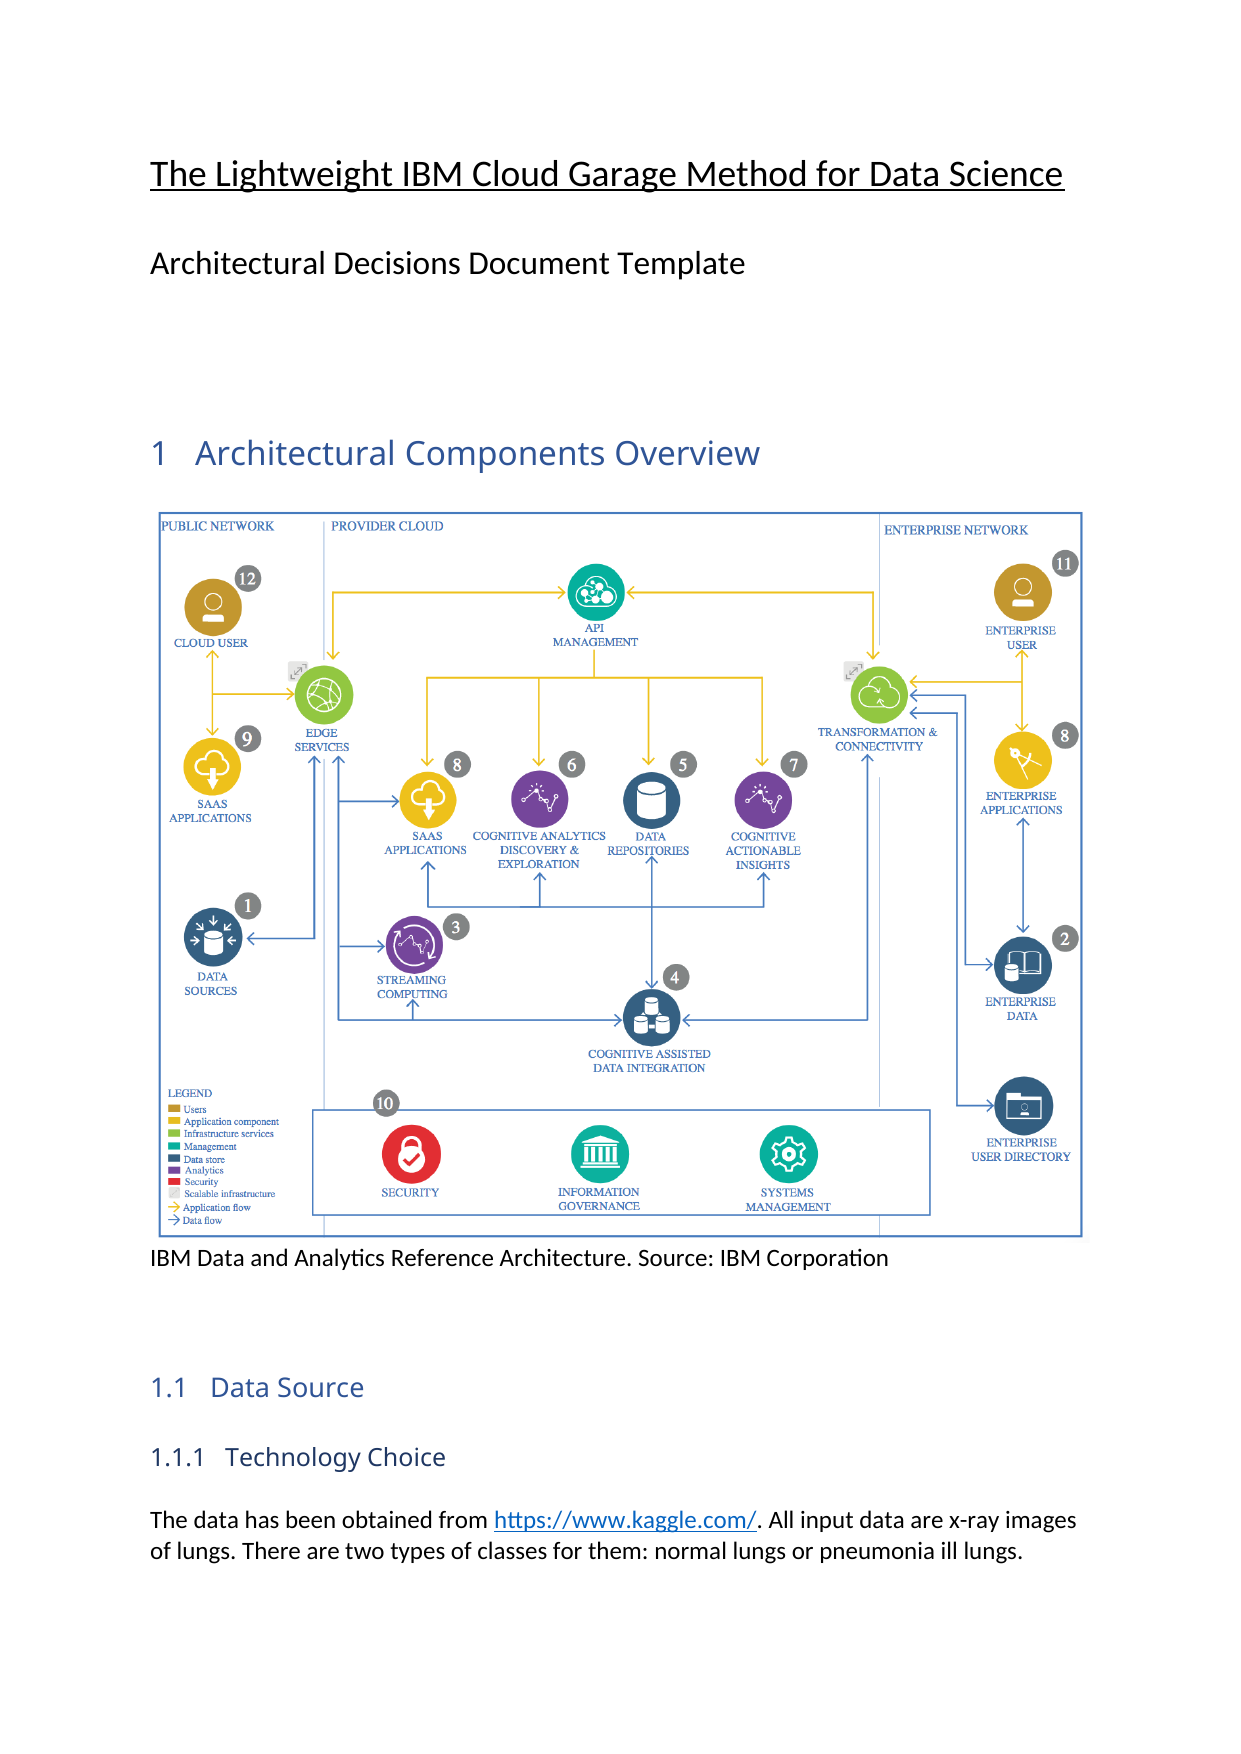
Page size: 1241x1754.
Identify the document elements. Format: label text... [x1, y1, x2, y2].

text The Lightweight IBM Cloud Garage Method for Data Science [150, 150, 1090, 196]
subtitle Technology Choice [150, 1440, 1090, 1474]
text The data has been obtained from https://www.kaggle.com/. All input data are x-ray images of lungs. There are two types of classes for them: normal lungs or pneumonia ill lungs. [150, 1504, 1090, 1566]
subtitle Architectural Components Overview [150, 429, 1090, 475]
text IBM Data and Analytics Reference Architecture. Source: IBM Corporation [150, 1243, 1090, 1273]
text Architectural Decisions Document Template [150, 242, 1090, 282]
picture [150, 505, 1090, 1243]
subtitle Data Source [150, 1368, 1090, 1405]
